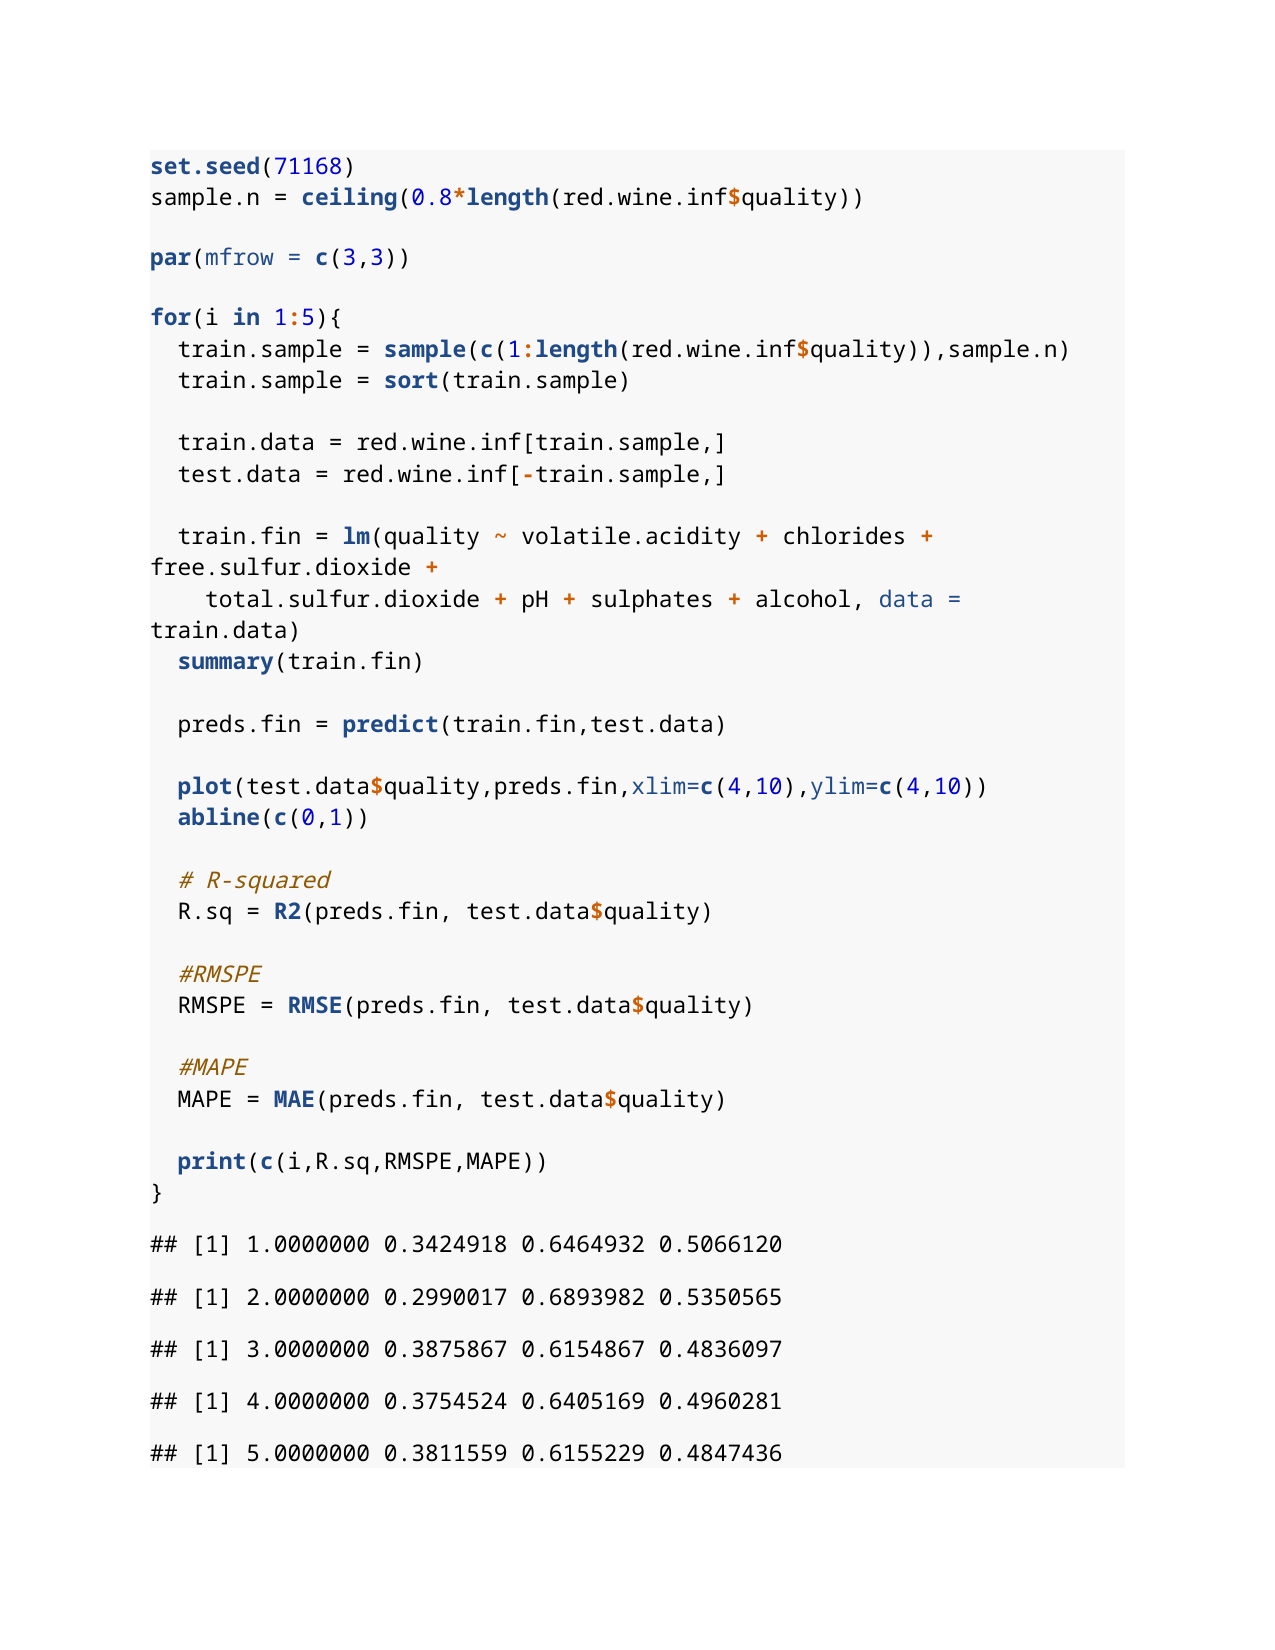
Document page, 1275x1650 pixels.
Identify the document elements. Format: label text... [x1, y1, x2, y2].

text set.seed(71168) sample.n = ceiling(0.8*length(red.wine.inf$quality)) par(mfrow = c(3,3)) for(i in 1:5){ train.sample = sample(c(1:length(red.wine.inf$quality)),sample.n) train.sample = sort(train.sample) train.data = red.wine.inf[train.sample,] test.data = red.wine.inf[-train.sample,] train.fin = lm(quality ~ volatile.acidity + chlorides + free.sulfur.dioxide + total.sulfur.dioxide + pH + sulphates + alcohol, data = train.data) summary(train.fin) preds.fin = predict(train.fin,test.data) plot(test.data$quality,preds.fin,xlim=c(4,10),ylim=c(4,10)) abline(c(0,1)) # R-squared R.sq = R2(preds.fin, test.data$quality) #RMSPE RMSPE = RMSE(preds.fin, test.data$quality) #MAPE MAPE = MAE(preds.fin, test.data$quality) print(c(i,R.sq,RMSPE,MAPE)) } [150, 150, 1125, 1207]
text ## [1] 5.0000000 0.3811559 0.6155229 0.4847436 [150, 1437, 1125, 1468]
text ## [1] 2.0000000 0.2990017 0.6893982 0.5350565 [150, 1280, 1125, 1312]
text ## [1] 4.0000000 0.3754524 0.6405169 0.4960281 [150, 1384, 1125, 1416]
text ## [1] 1.0000000 0.3424918 0.6464932 0.5066120 [150, 1228, 1125, 1259]
text ## [1] 3.0000000 0.3875867 0.6154867 0.4836097 [150, 1332, 1125, 1364]
